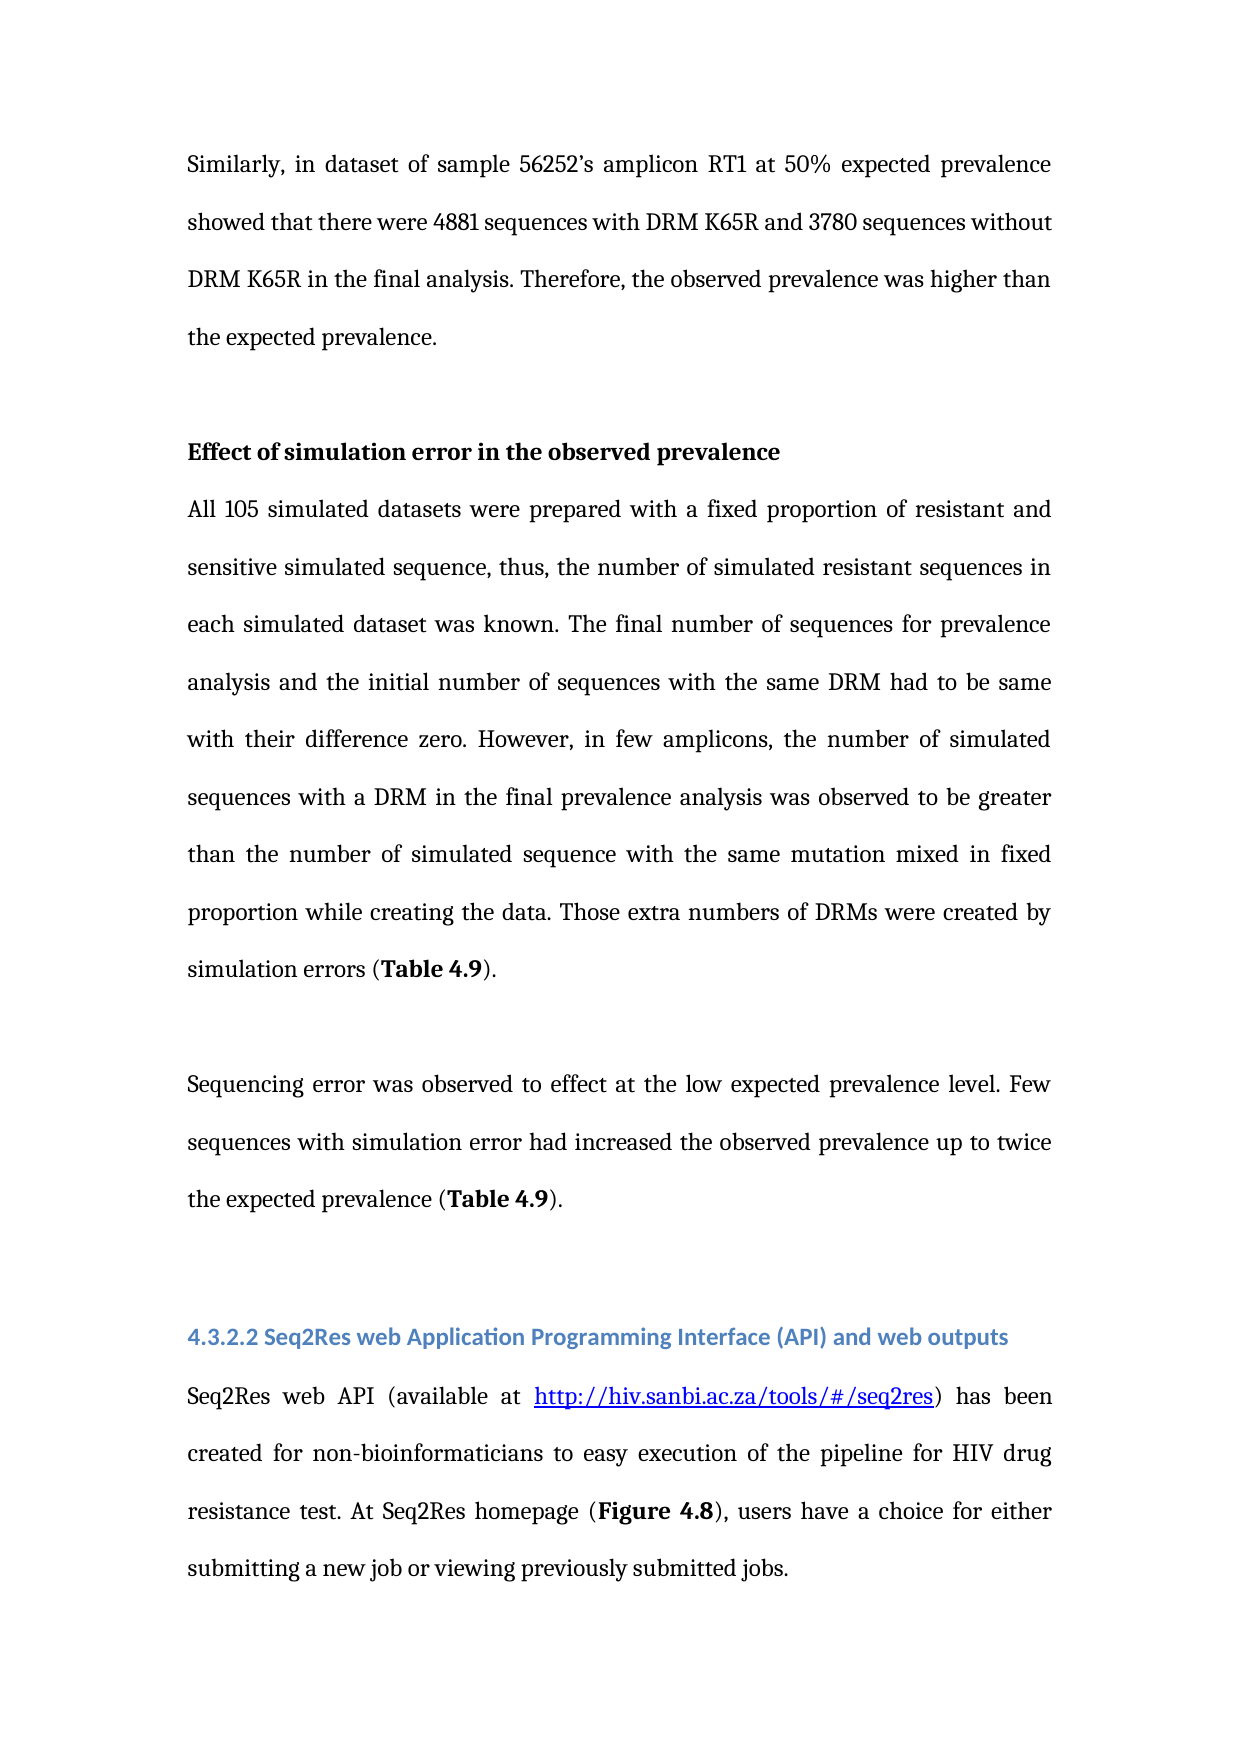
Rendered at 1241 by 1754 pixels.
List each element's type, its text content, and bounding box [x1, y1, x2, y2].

subtitle 4.3.2.2 Seq2Res web Application Programming Interface (API) and web outputs [187, 1321, 1053, 1351]
text Similarly, in dataset of sample 56252’s amplicon RT1 at 50% expected prevalence showed that there were 4881 sequences with DRM K65R and 3780 sequences without DRM K65R in the final analysis. Therefore, the observed prevalence was higher than the expected prevalence. [187, 150, 1053, 351]
text All 105 simulated datasets were prepared with a fixed proportion of resistant and sensitive simulated sequence, thus, the number of simulated resistant sequences in each simulated dataset was known. The final number of sequences for prevalence analysis and the initial number of sequences with the same DRM had to be same with their difference zero. However, in few amplicons, the number of simulated sequences with a DRM in the final prevalence analysis was observed to be greater than the number of simulated sequence with the same mutation mixed in fixed proportion while creating the data. Those extra numbers of DRMs were created by simulation errors (Table 4.9). [187, 495, 1053, 984]
text Effect of simulation error in the observed prevalence [187, 437, 1053, 466]
text Seq2Res web API (available at http://hiv.sanbi.ac.za/tools/#/seq2res) has been created for non-bioinformaticians to easy execution of the pipeline for HIV drug resistance test. At Seq2Res homepage (Figure 4.8), users have a choice for either submitting a new job or viewing previously submitted jobs. [187, 1382, 1053, 1583]
text Sequencing error was observed to effect at the low expected prevalence level. Few sequences with simulation error had increased the observed prevalence up to twice the expected prevalence (Table 4.9). [187, 1070, 1053, 1214]
